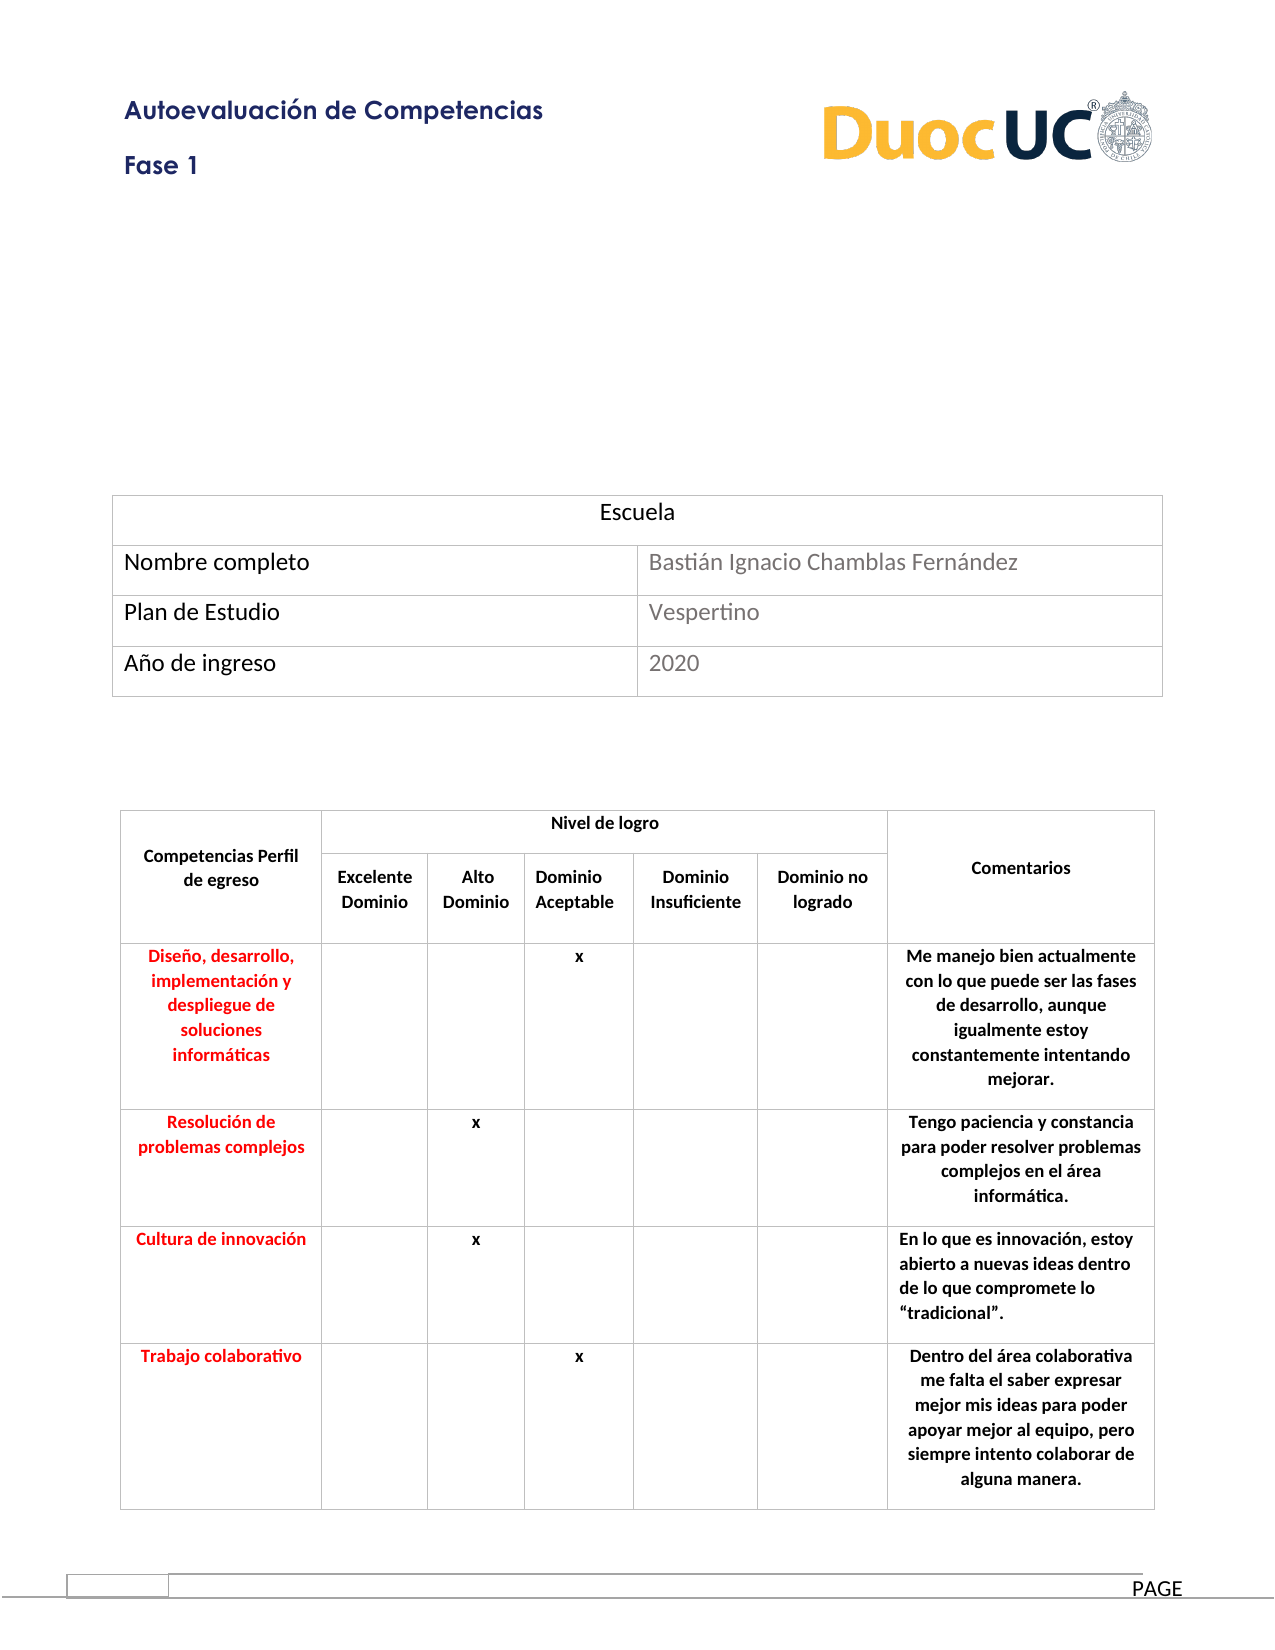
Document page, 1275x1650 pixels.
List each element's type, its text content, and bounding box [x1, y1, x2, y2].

table_cell Dominio no logrado [758, 854, 887, 943]
table_cell Plan de Estudio [113, 596, 637, 646]
table_cell Diseño, desarrollo, implementación y despliegue de soluciones informáticas [121, 944, 321, 1109]
table_cell Excelente Dominio [322, 854, 427, 943]
table_cell [322, 1227, 427, 1343]
table_cell Alto Dominio [428, 854, 524, 943]
table_cell [322, 1110, 427, 1226]
table_cell [322, 944, 427, 1109]
table_header Nivel de logro [322, 811, 887, 852]
table_cell Tengo paciencia y constancia para poder resolver problemas complejos en el área informática. [888, 1110, 1154, 1226]
table_cell Dominio Aceptable [525, 854, 633, 943]
table_cell x [428, 1227, 524, 1343]
table_cell Dominio Insuficiente [634, 854, 757, 943]
table_cell [634, 944, 757, 1109]
table_cell Vespertino [638, 596, 1162, 646]
table_cell 2020 [638, 647, 1162, 696]
table_cell Resolución de problemas complejos [121, 1110, 321, 1226]
table_cell x [525, 944, 633, 1109]
table_cell [758, 1344, 887, 1509]
table_cell Nombre completo [113, 546, 637, 595]
table_cell Trabajo colaborativo [121, 1344, 321, 1509]
table_cell [634, 1110, 757, 1226]
table_cell x [428, 1110, 524, 1226]
picture [824, 91, 1152, 162]
table_header Comentarios [888, 811, 1154, 943]
table_cell [525, 1227, 633, 1343]
table_cell [634, 1227, 757, 1343]
table_cell [428, 944, 524, 1109]
table_header Competencias Perfil de egreso [121, 811, 321, 943]
table_cell Me manejo bien actualmente con lo que puede ser las fases de desarrollo, aunque igualmente estoy constantemente intentando mejorar. [888, 944, 1154, 1109]
table_cell Dentro del área colaborativa me falta el saber expresar mejor mis ideas para poder apoyar mejor al equipo, pero siempre intento colaborar de alguna manera. [888, 1344, 1154, 1509]
table_cell [634, 1344, 757, 1509]
table_cell En lo que es innovación, estoy abierto a nuevas ideas dentro de lo que compromete lo “tradicional”. [888, 1227, 1154, 1343]
table_cell [758, 944, 887, 1109]
table_cell [758, 1227, 887, 1343]
table_cell Cultura de innovación [121, 1227, 321, 1343]
table_cell [322, 1344, 427, 1509]
table_cell [758, 1110, 887, 1226]
table_cell x [525, 1344, 633, 1509]
table_cell Bastián Ignacio Chamblas Fernández [638, 546, 1162, 595]
table_cell Año de ingreso [113, 647, 637, 696]
table_header Escuela [113, 496, 1162, 545]
table_cell [428, 1344, 524, 1509]
table_cell [525, 1110, 633, 1226]
